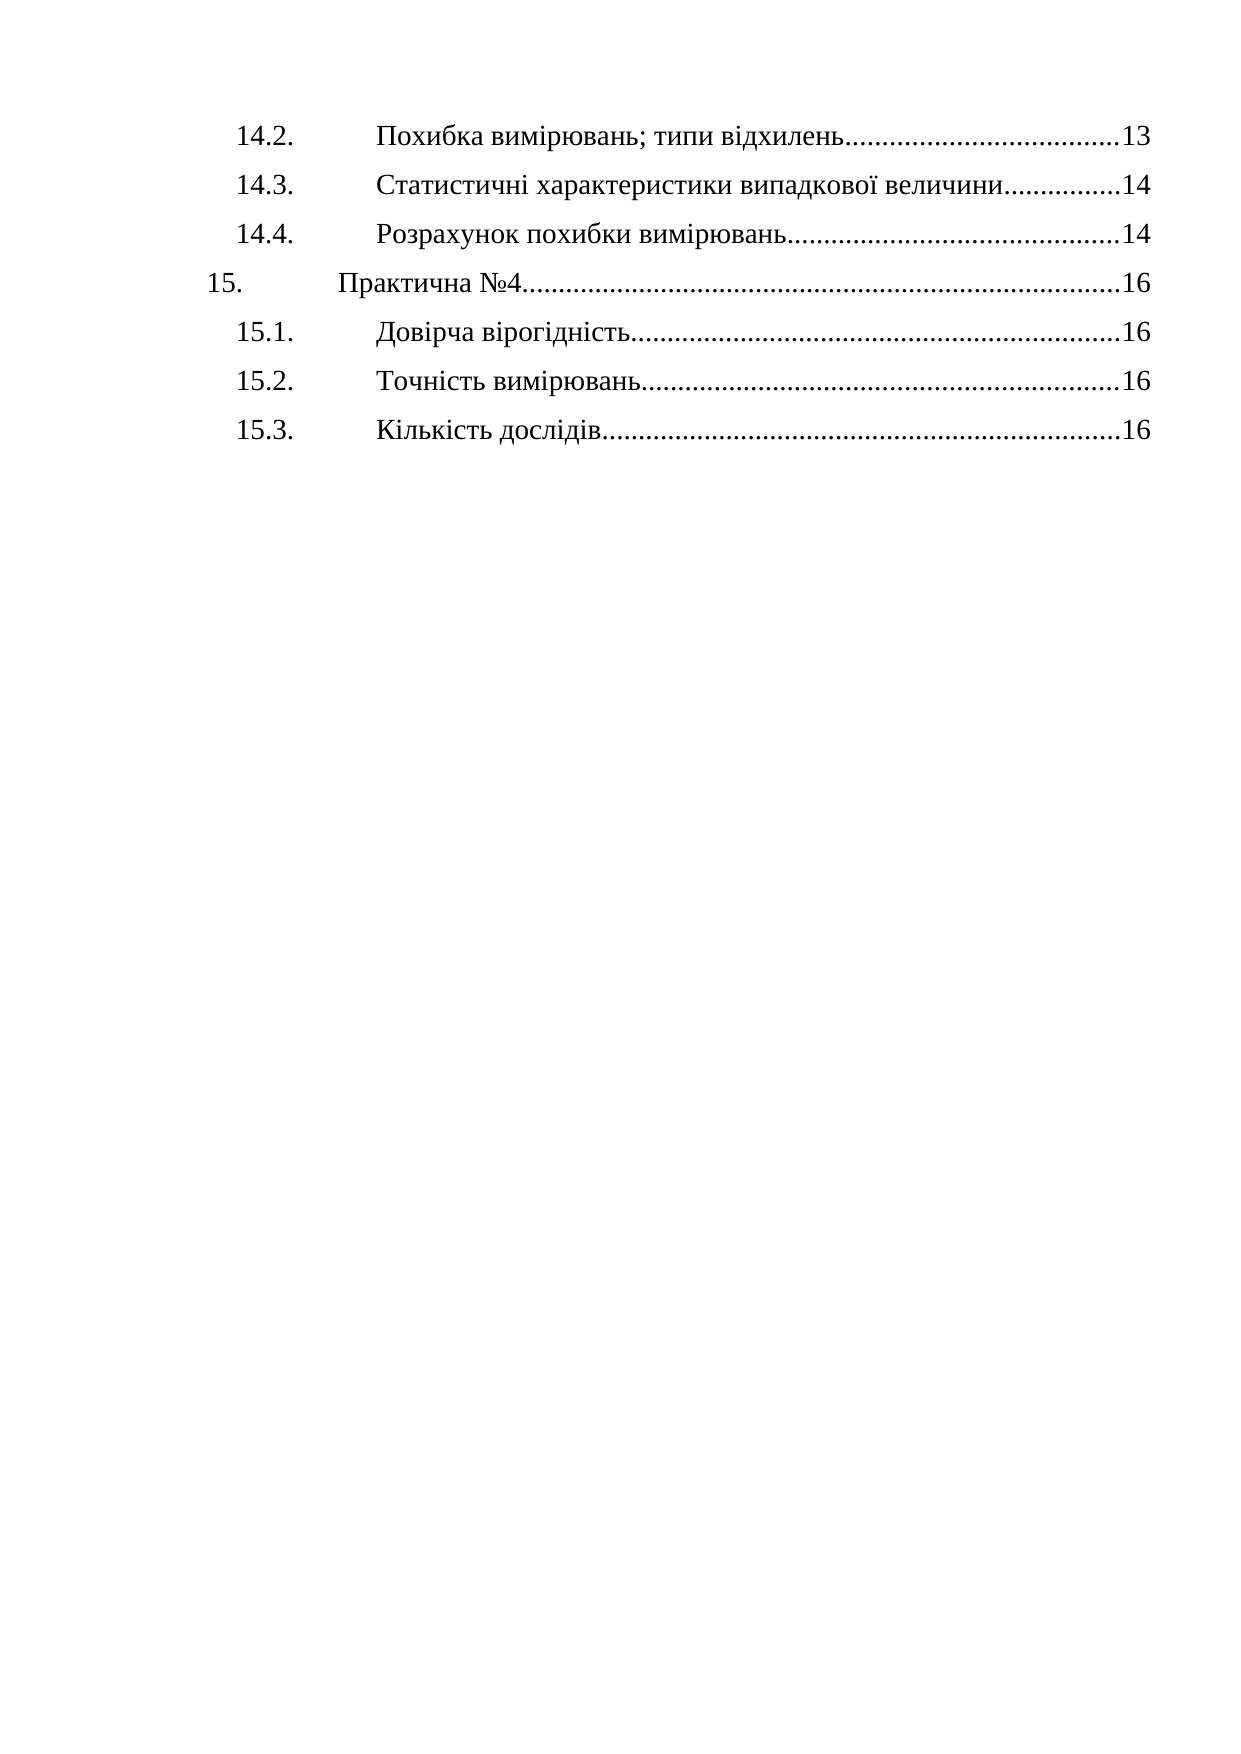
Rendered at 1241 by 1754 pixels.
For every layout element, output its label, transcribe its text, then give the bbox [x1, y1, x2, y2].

text 14.4. Розрахунок похибки вимірювань 14 [236, 216, 1152, 249]
text 14.2. Похибка вимірювань; типи відхилень 13 [236, 118, 1152, 152]
text 15. Практична №4 16 [206, 265, 1152, 298]
text 14.3. Статистичні характеристики випадкової величини 14 [236, 167, 1152, 201]
text 15.1. Довірча вірогідність 16 [236, 314, 1152, 347]
text 15.3. Кількість дослідів 16 [236, 412, 1152, 445]
text 15.2. Точність вимірювань 16 [236, 363, 1152, 396]
